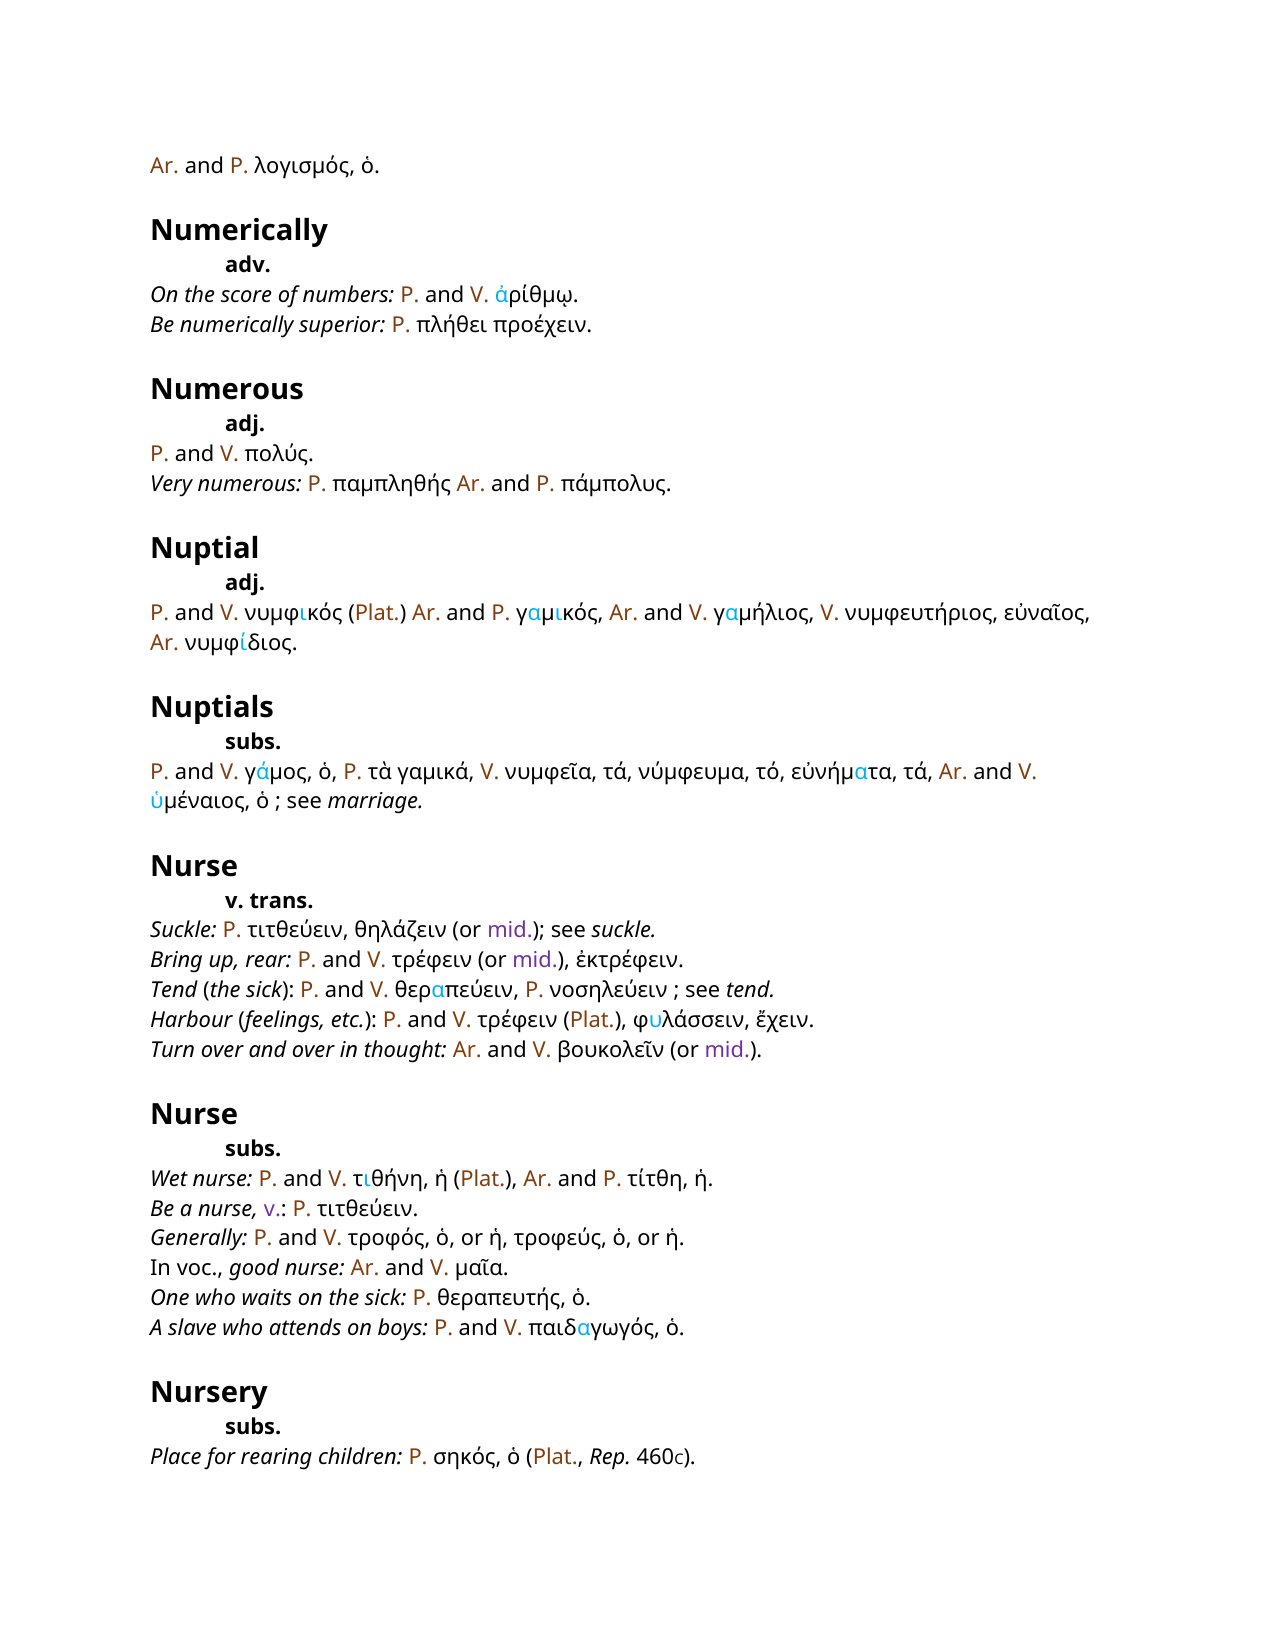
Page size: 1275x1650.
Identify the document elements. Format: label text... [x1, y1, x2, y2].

text One who waits on the sick: P. θεραπευτής, ὁ. [150, 1282, 1125, 1312]
text P. and V. πολύς. [150, 438, 1125, 468]
text On the score of numbers: P. and V. ἀρίθμῳ. [150, 279, 1125, 309]
text Place for rearing children: P. σηκός, ὁ (Plat., Rep. 460C). [150, 1441, 1125, 1471]
text P. and V. γάμος, ὁ, P. τὰ γαμικά, V. νυμφεῖα, τά, νύμφευμα, τό, εὐνήματα, τά, Ar. and V. ὑμέναιος, ὁ ; see marriage. [150, 756, 1125, 815]
text Harbour (feelings, etc.): P. and V. τρέφειν (Plat.), φυλάσσειν, ἔχειν. [150, 1004, 1125, 1034]
text Generally: P. and V. τροφός, ὁ, or ἡ, τροφεύς, ὁ, or ἡ. [150, 1222, 1125, 1252]
text A slave who attends on boys: P. and V. παιδαγωγός, ὁ. [150, 1312, 1125, 1341]
text Ar. and P. λογισμός, ὁ. [150, 150, 1125, 180]
text Nurse v. trans. [150, 845, 1125, 914]
text Numerous adj. [150, 368, 1125, 438]
text P. and V. νυμφικός (Plat.) Ar. and P. γαμικός, Ar. and V. γαμήλιος, V. νυμφευτήριος, εὐναῖος, Ar. νυμφίδιος. [150, 597, 1125, 656]
text Very numerous: P. παμπληθής Ar. and P. πάμπολυς. [150, 468, 1125, 497]
text Bring up, rear: P. and V. τρέφειν (or mid.), ἐκτρέφειν. [150, 944, 1125, 974]
text Be a nurse, v.: P. τιτθεύειν. [150, 1192, 1125, 1222]
text Nuptials subs. [150, 686, 1125, 756]
text Nurse subs. [150, 1093, 1125, 1163]
text Nuptial adj. [150, 527, 1125, 597]
text Be numerically superior: P. πλήθει προέχειν. [150, 309, 1125, 339]
text Suckle: P. τιτθεύειν, θηλάζειν (or mid.); see suckle. [150, 914, 1125, 944]
text Nursery subs. [150, 1371, 1125, 1441]
text Tend (the sick): P. and V. θεραπεύειν, P. νοσηλεύειν ; see tend. [150, 974, 1125, 1004]
text In voc., good nurse: Ar. and V. μαῖα. [150, 1252, 1125, 1282]
text Wet nurse: P. and V. τιθήνη, ἡ (Plat.), Ar. and P. τίτθη, ἡ. [150, 1163, 1125, 1192]
text Numerically adv. [150, 209, 1125, 279]
text Turn over and over in thought: Ar. and V. βουκολεῖν (or mid.). [150, 1034, 1125, 1063]
